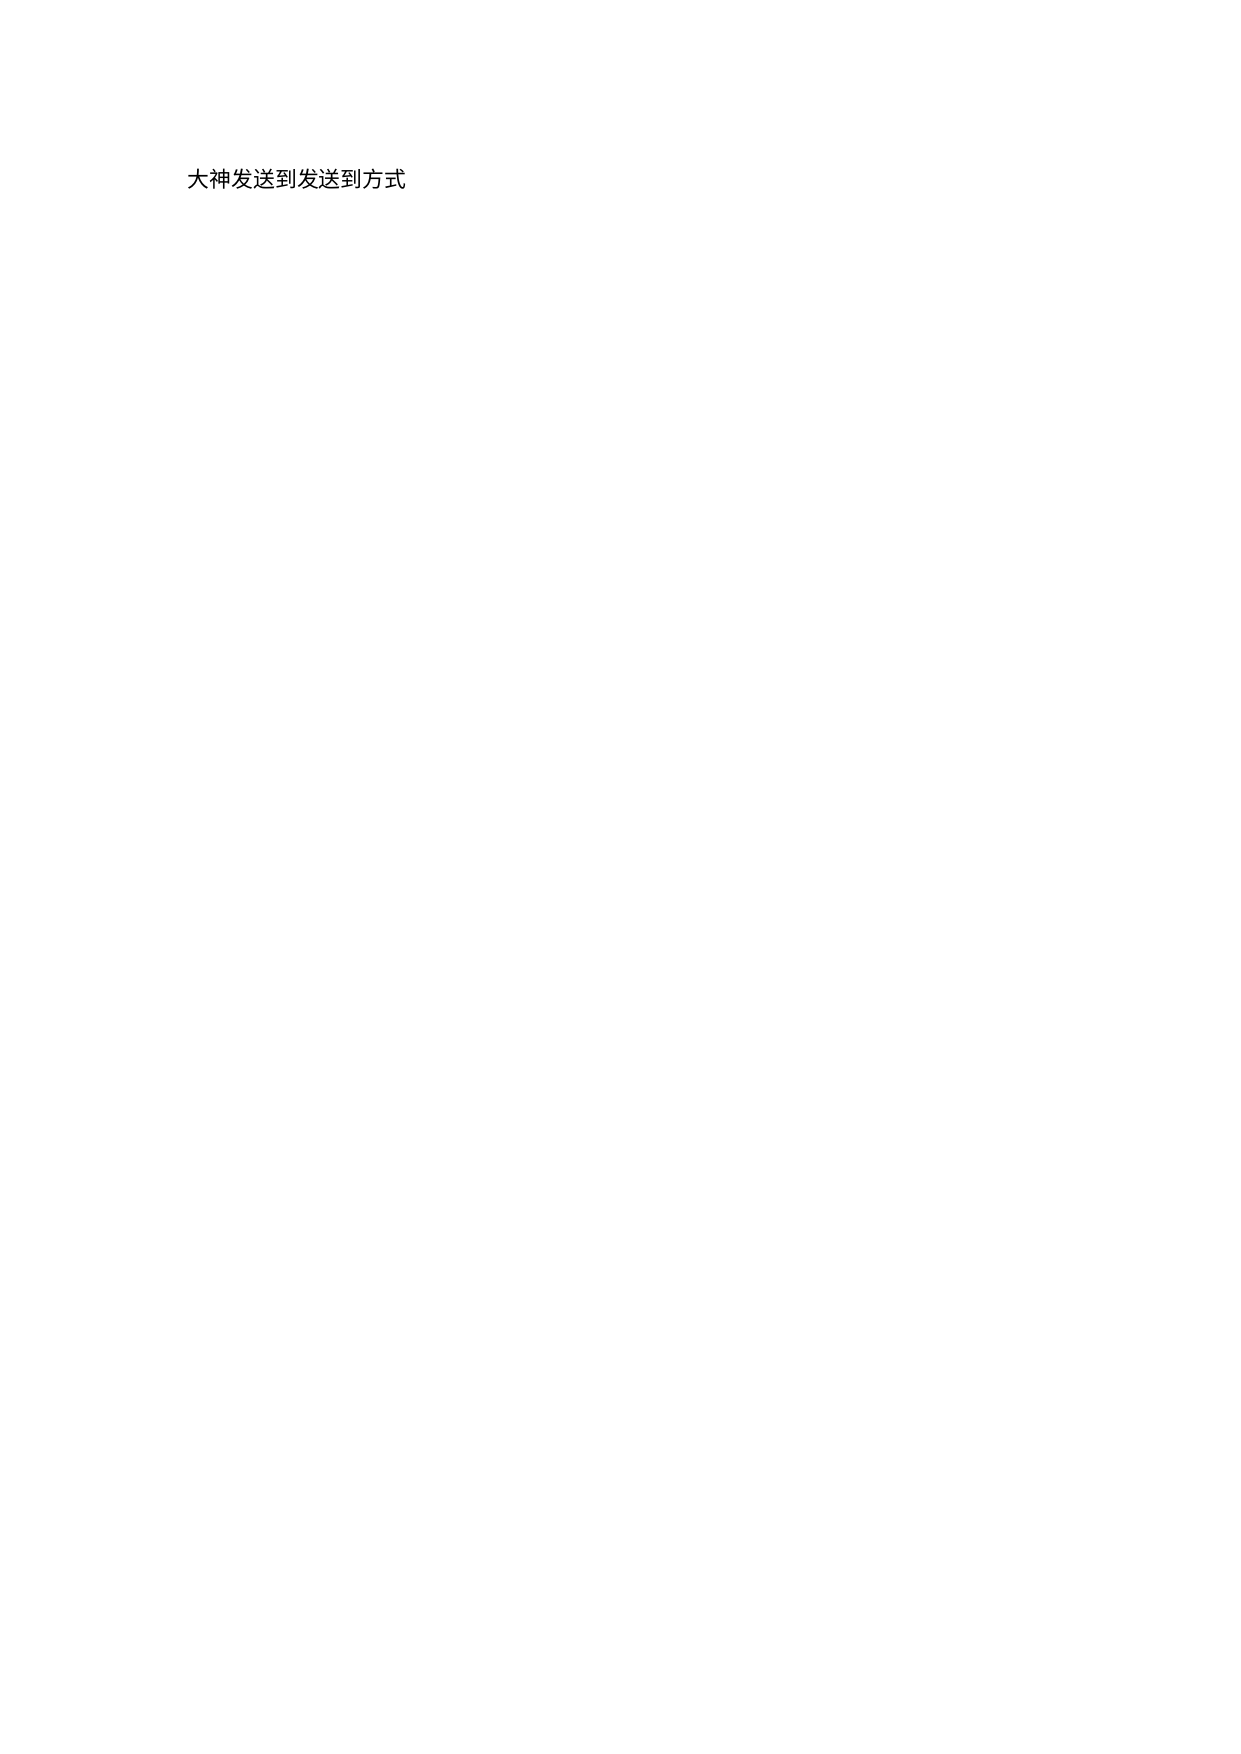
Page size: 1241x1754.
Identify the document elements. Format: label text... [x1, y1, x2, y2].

text 大神发送到发送到方式 [187, 162, 1053, 194]
